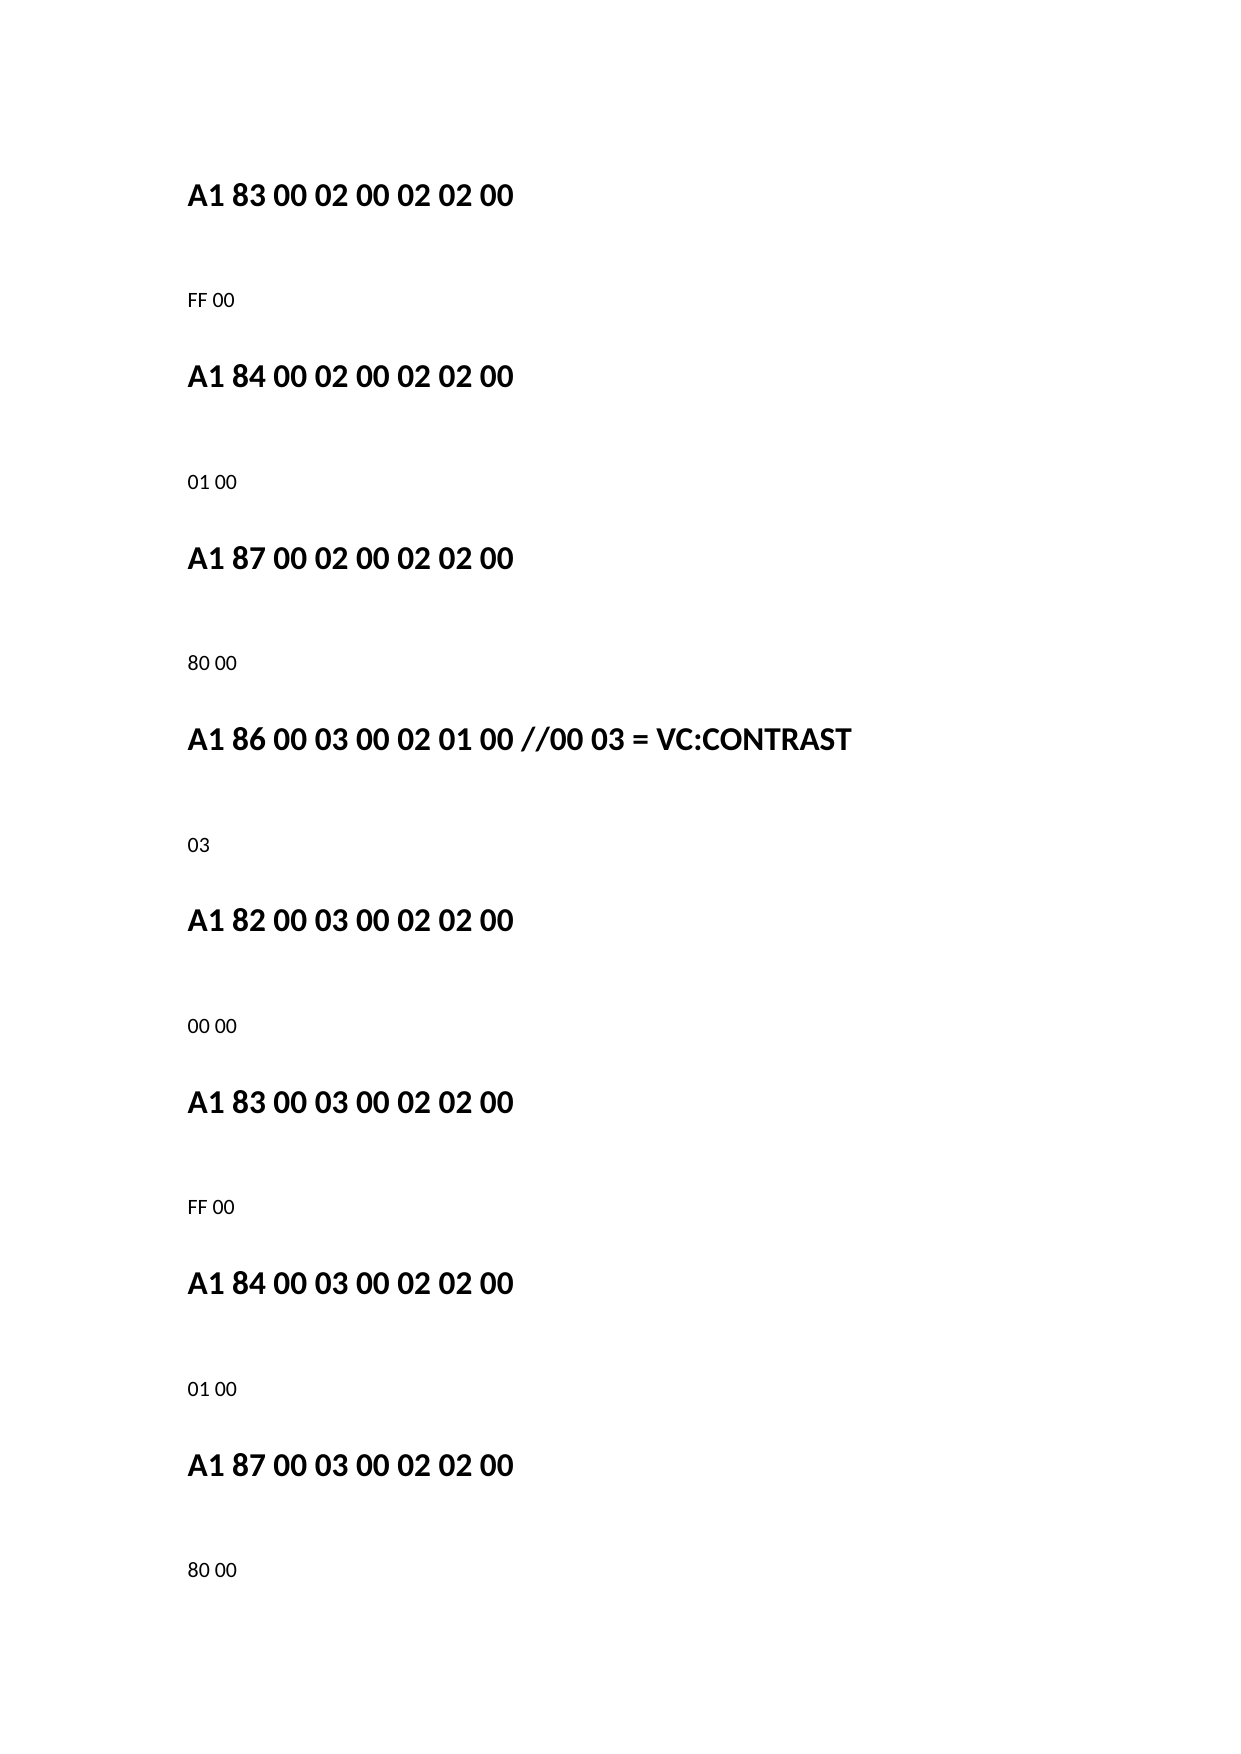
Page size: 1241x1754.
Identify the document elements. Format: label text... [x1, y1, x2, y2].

subtitle A1 83 00 02 00 02 02 00 [187, 162, 1053, 227]
text 80 00 [187, 646, 1053, 679]
text FF 00 [187, 284, 1053, 316]
text 00 00 [187, 1009, 1053, 1042]
subtitle A1 87 00 03 00 02 02 00 [187, 1431, 1053, 1496]
text 80 00 [187, 1553, 1053, 1586]
subtitle A1 84 00 03 00 02 02 00 [187, 1250, 1053, 1315]
subtitle A1 87 00 02 00 02 02 00 [187, 525, 1053, 590]
subtitle A1 84 00 02 00 02 02 00 [187, 343, 1053, 408]
text 01 00 [187, 465, 1053, 498]
subtitle A1 83 00 03 00 02 02 00 [187, 1069, 1053, 1134]
text FF 00 [187, 1191, 1053, 1223]
subtitle A1 86 00 03 00 02 01 00 //00 03 = VC:CONTRAST [187, 706, 1053, 771]
text 01 00 [187, 1372, 1053, 1404]
text 03 [187, 828, 1053, 860]
subtitle A1 82 00 03 00 02 02 00 [187, 887, 1053, 952]
